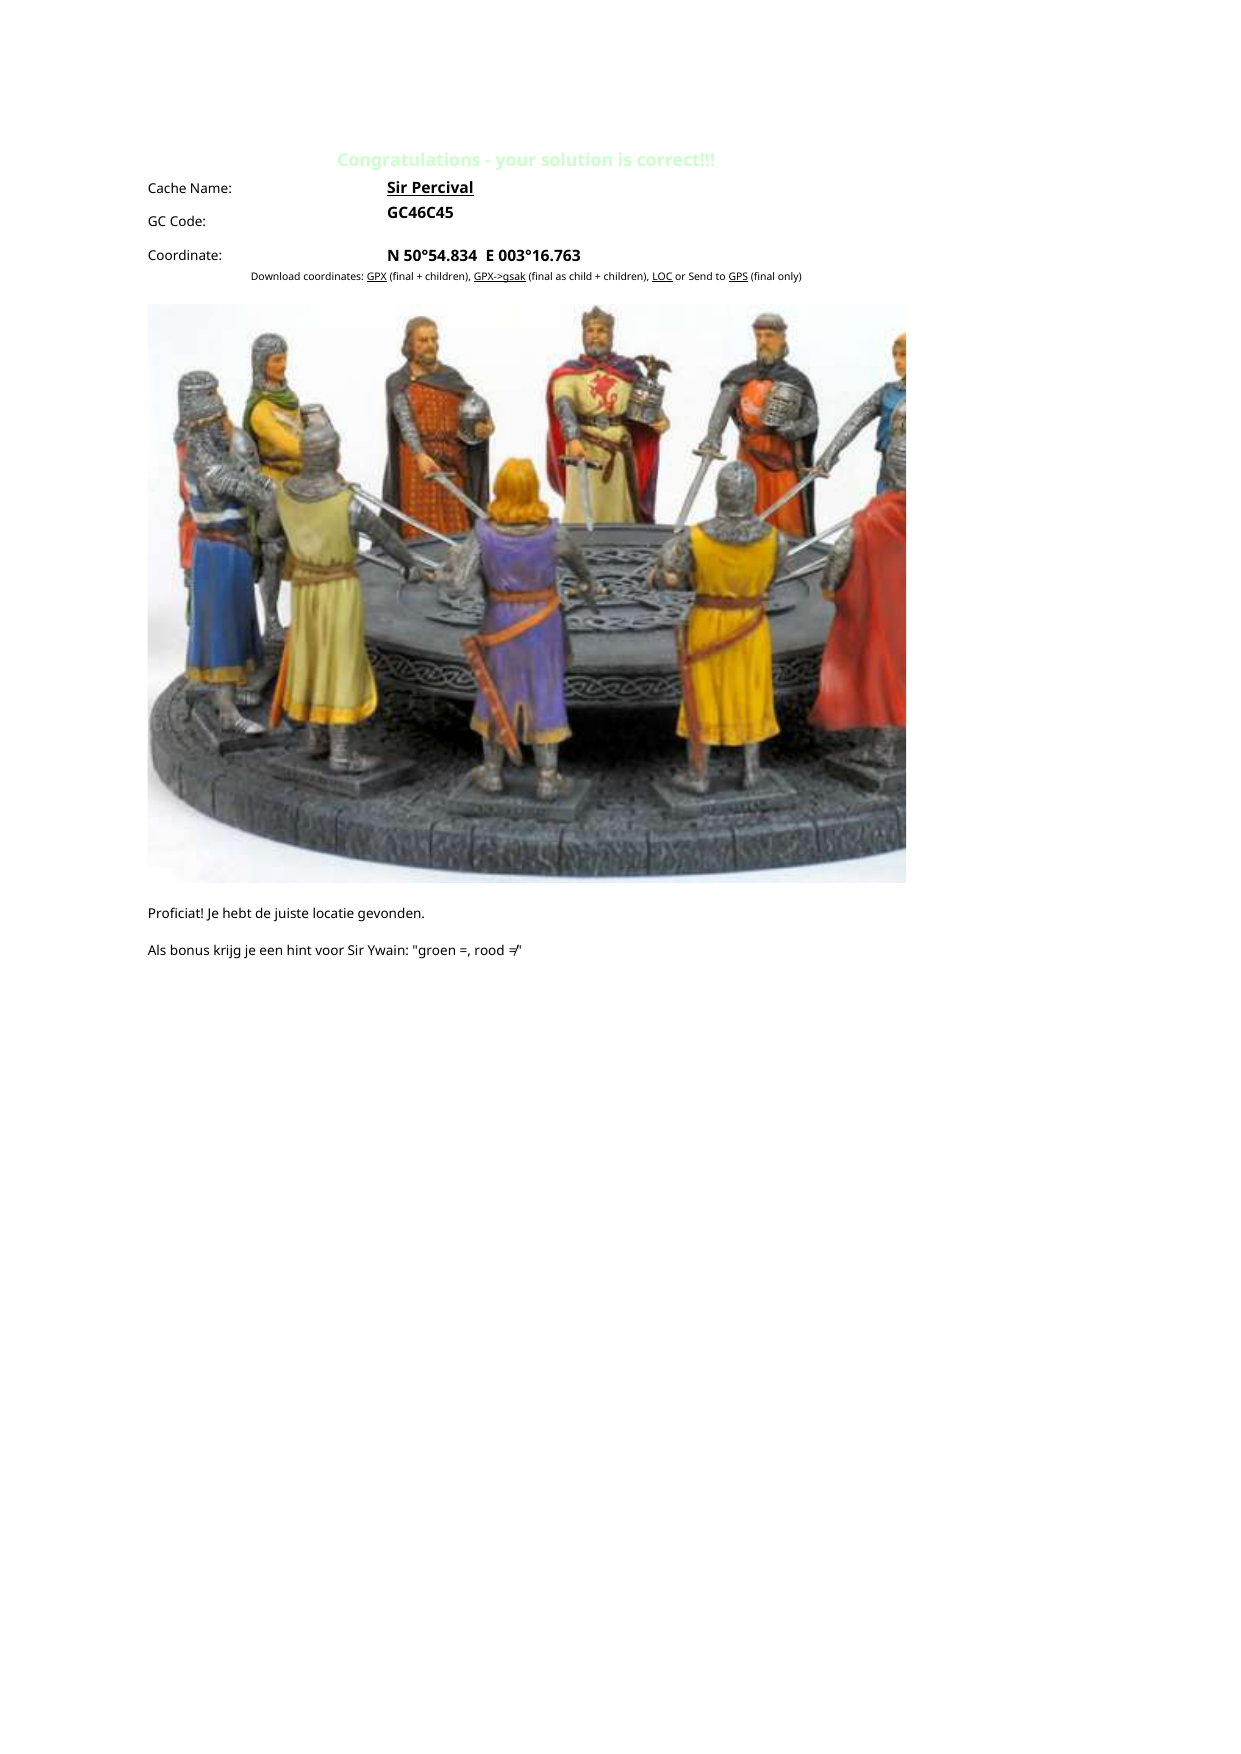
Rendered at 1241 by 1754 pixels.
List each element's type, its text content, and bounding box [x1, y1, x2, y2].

table_header Congratulations - your solution is correct!!! [146, 148, 906, 176]
table_cell [146, 285, 906, 884]
table_cell Cache Name: [146, 176, 385, 200]
table_cell GC Code: [146, 200, 385, 243]
table_cell GC46C45 [385, 200, 906, 243]
table_cell Download coordinates: GPX (final + children), GPX->gsak (final as child + children), LOC or Send to GPS (final only) [146, 268, 906, 285]
table_cell Coordinate: [146, 243, 385, 267]
table_cell Proficiat! Je hebt de juiste locatie gevonden. Als bonus krijg je een hint voor Sir Ywain: "groen =, rood ≠" [146, 884, 906, 961]
table_cell N 50°54.834 E 003°16.763 [385, 243, 906, 267]
picture [147, 304, 907, 883]
table_cell [385, 176, 906, 200]
